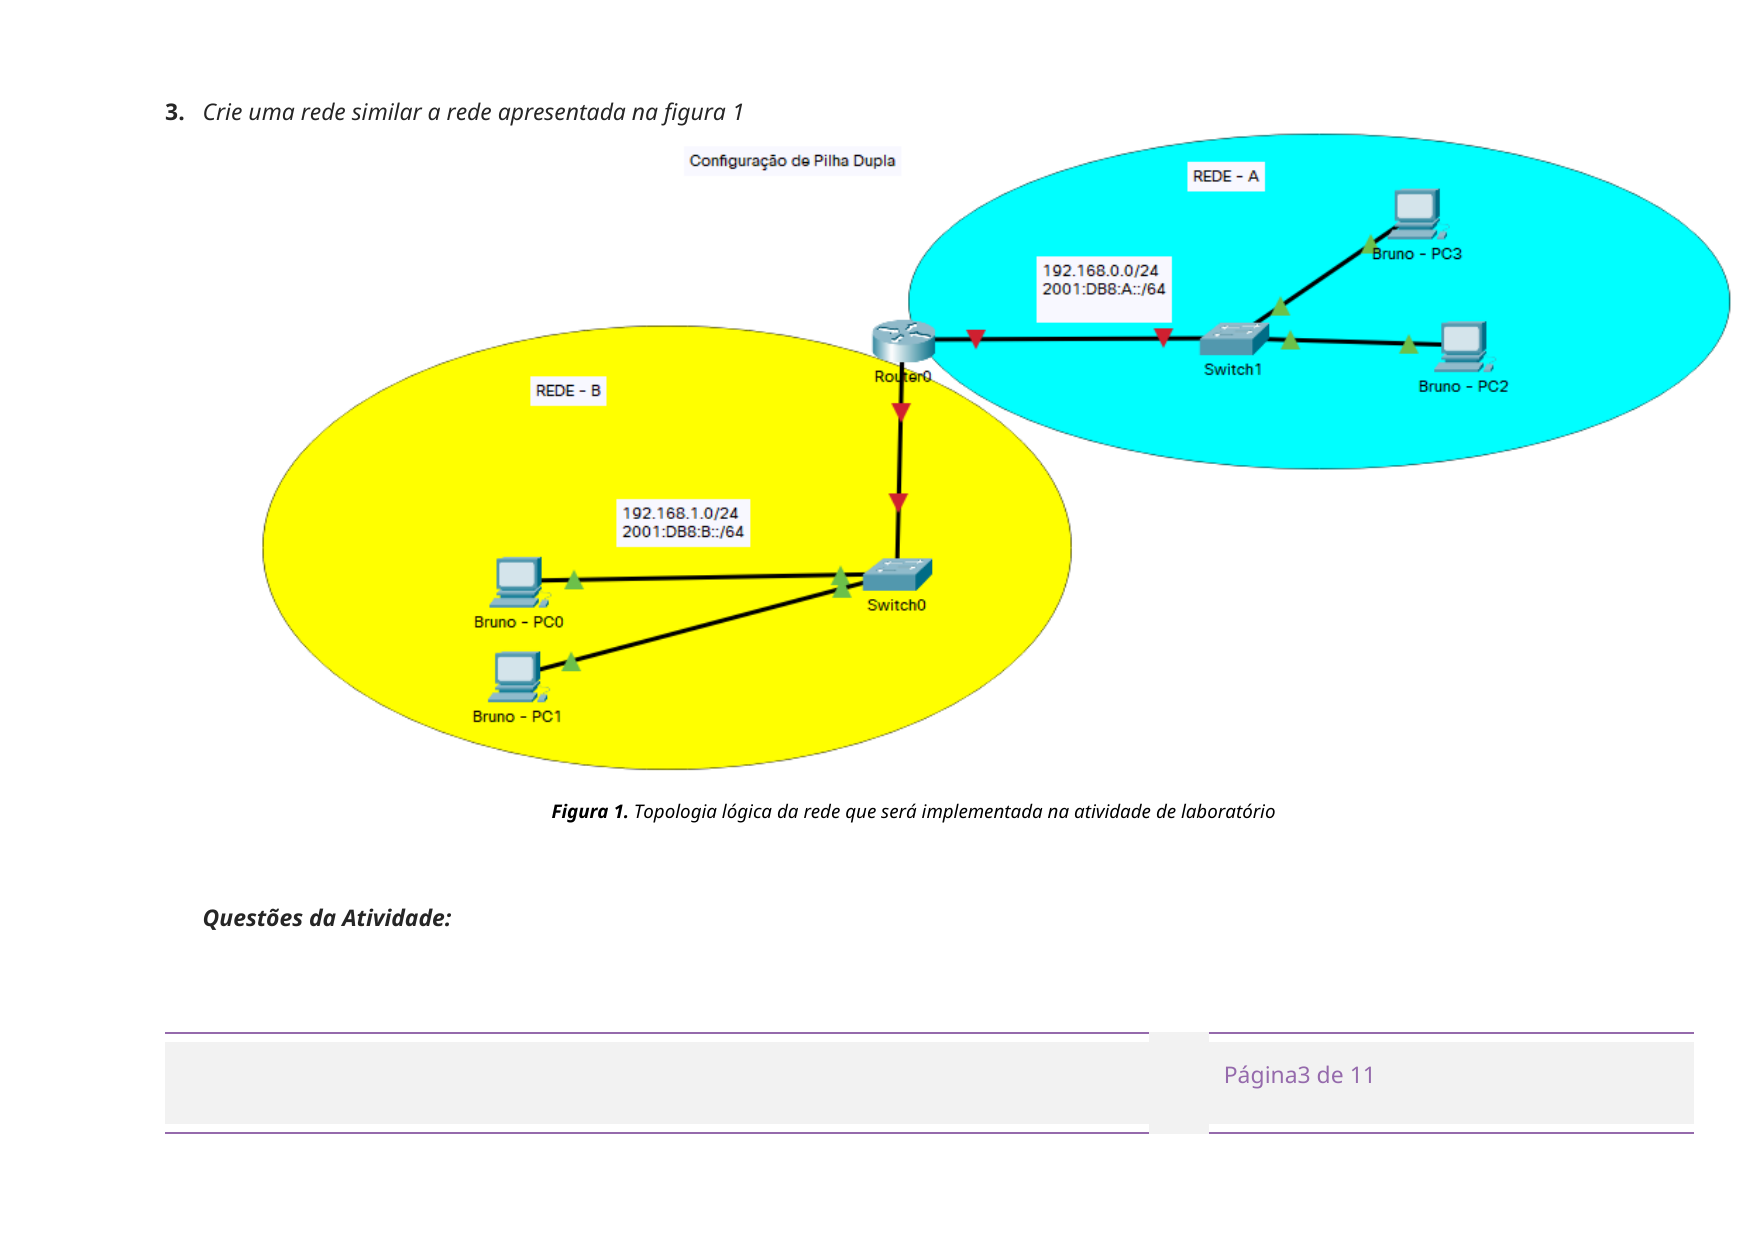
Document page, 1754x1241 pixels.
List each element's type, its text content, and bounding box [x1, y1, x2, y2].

text Questões da Atividade: [165, 902, 1664, 933]
picture [202, 131, 1739, 773]
text Figura 1. Topologia lógica da rede que será implementada na atividade de laboratório [165, 798, 1664, 824]
